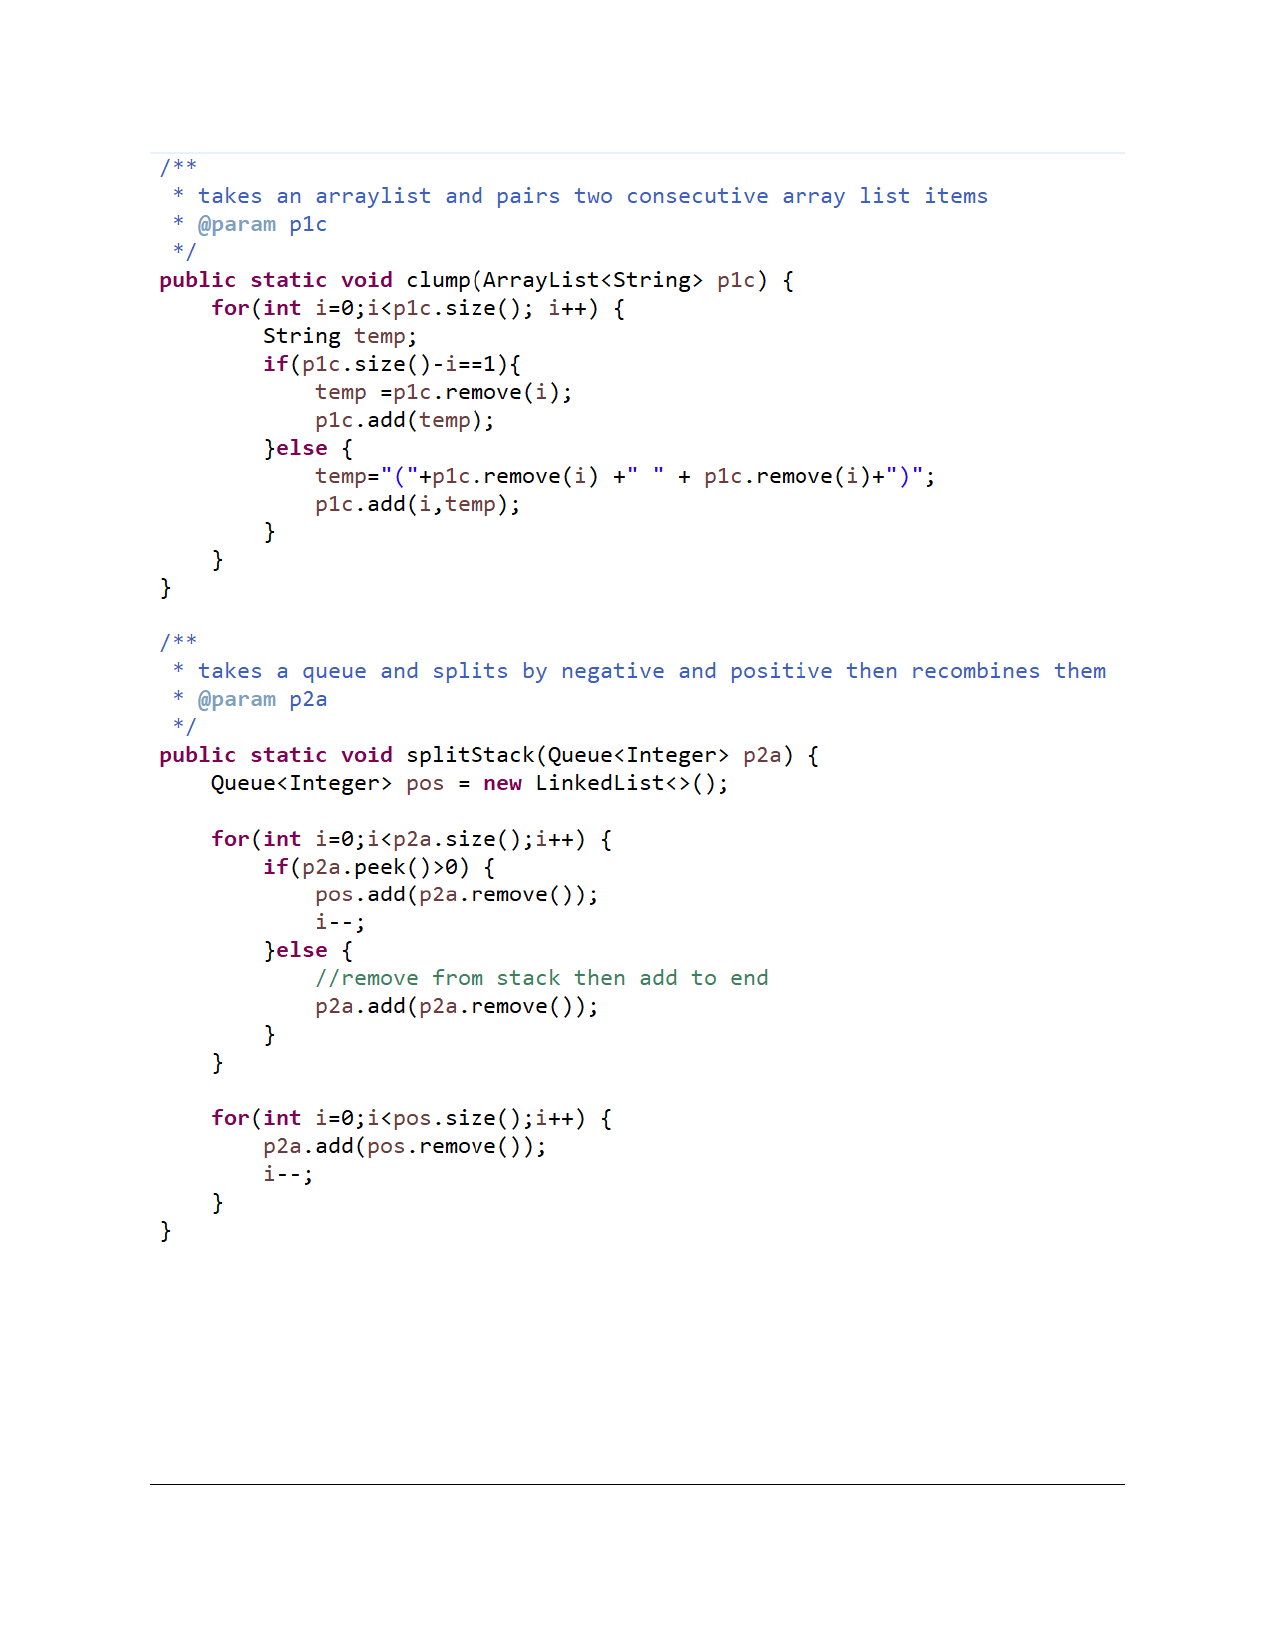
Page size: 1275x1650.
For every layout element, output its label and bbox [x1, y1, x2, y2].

picture [150, 150, 1125, 1261]
